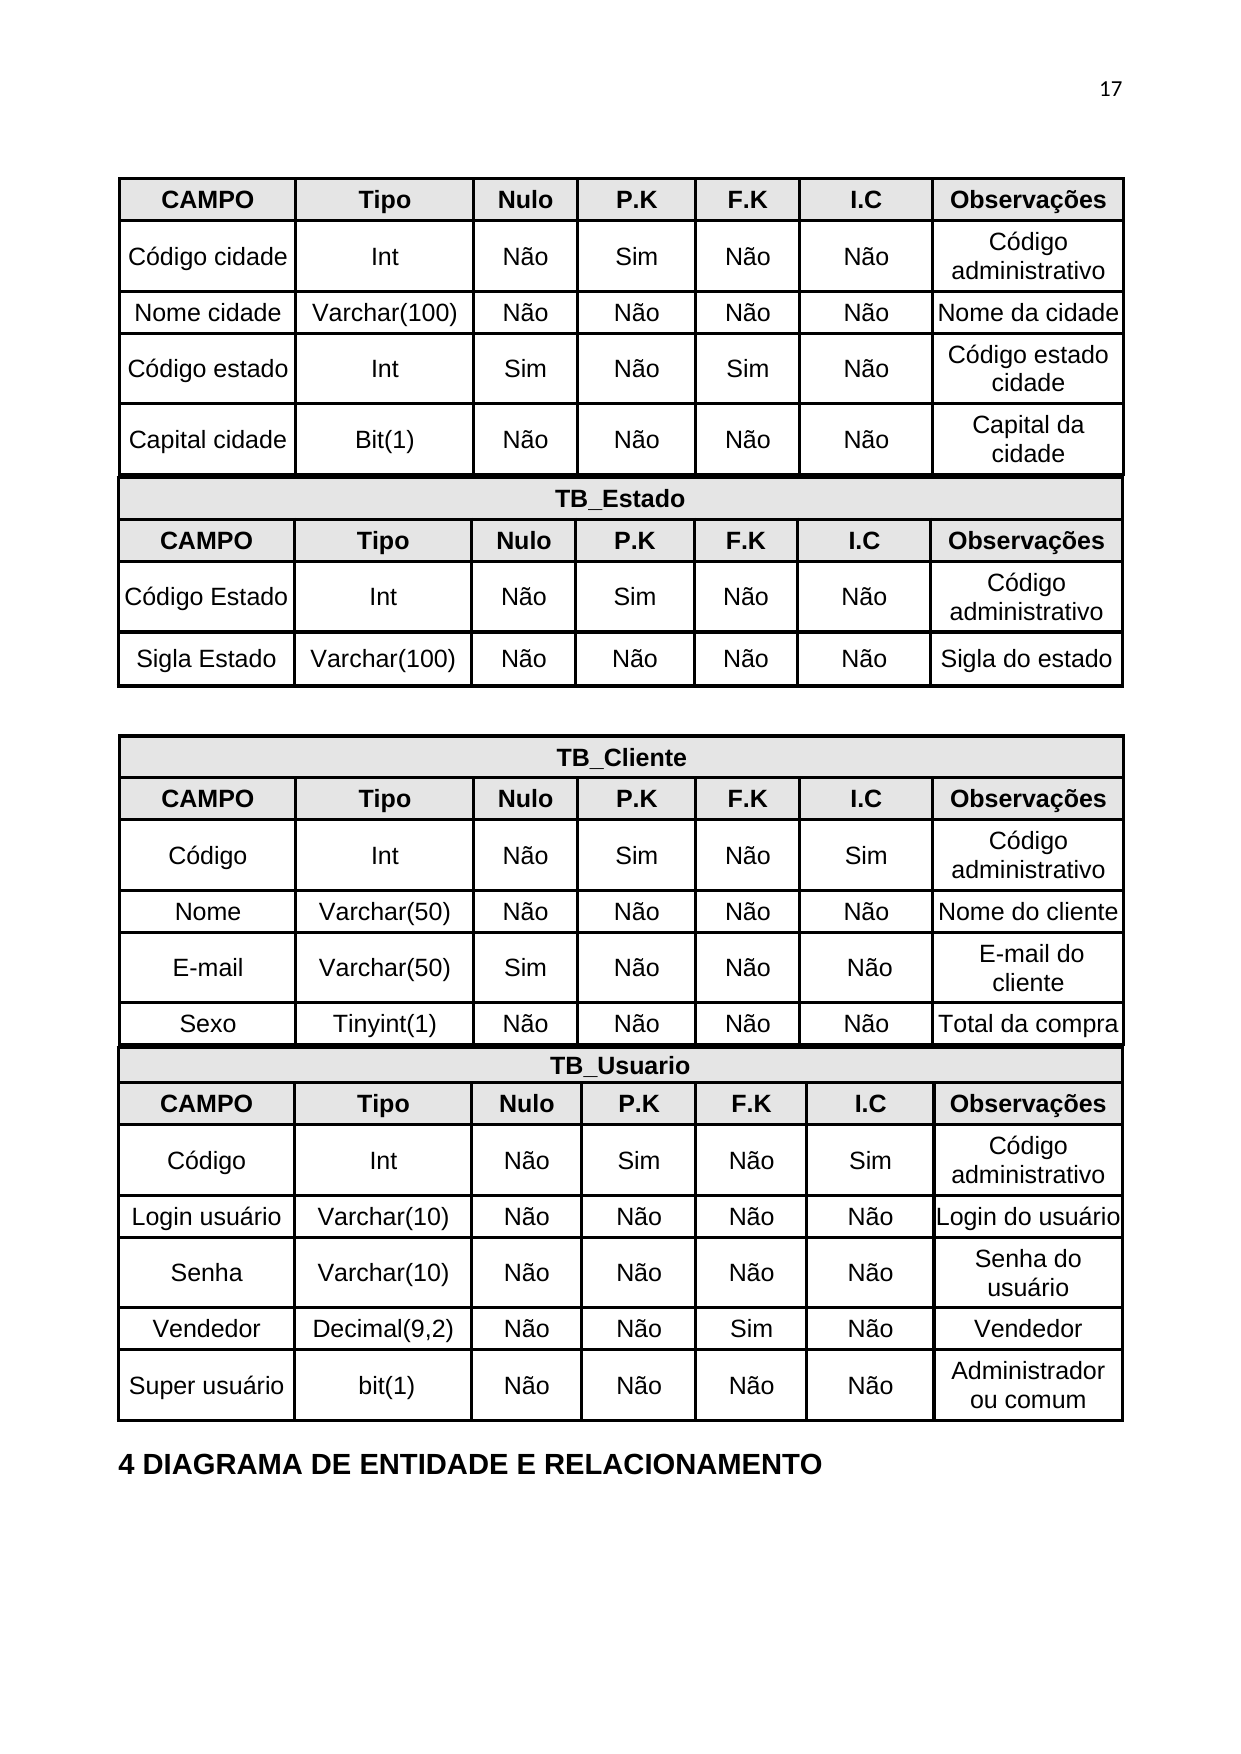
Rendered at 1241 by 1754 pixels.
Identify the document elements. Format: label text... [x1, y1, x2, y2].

table_cell Sim [577, 563, 693, 630]
table_cell Não [697, 892, 798, 931]
table_cell Não [579, 934, 694, 1001]
table_cell Sim [583, 1126, 694, 1194]
subtitle 4 DIAGRAMA DE ENTIDADE E RELACIONAMENTO [118, 1447, 1122, 1480]
table_cell Nulo [475, 180, 576, 219]
table_cell Sim [475, 335, 576, 402]
table_cell Não [801, 293, 931, 332]
table_cell Não [579, 892, 694, 931]
table_cell Vendedor [936, 1309, 1121, 1348]
table_cell Int [297, 222, 472, 290]
table_cell Não [799, 634, 929, 684]
table_cell Super usuário [120, 1351, 293, 1419]
table_cell Não [808, 1239, 932, 1306]
table_cell Sim [697, 335, 798, 402]
table_cell Código [120, 1126, 293, 1194]
table_cell CAMPO [121, 180, 294, 219]
table_cell Não [696, 563, 796, 630]
table_cell Não [473, 563, 574, 630]
table_cell Varchar(10) [296, 1239, 470, 1306]
table_cell Não [801, 934, 931, 1001]
table_header TB_Estado [120, 479, 1121, 518]
table_cell Não [473, 1126, 580, 1194]
table_cell Não [579, 405, 694, 473]
table_cell Não [801, 892, 931, 931]
table_cell Não [475, 1004, 576, 1043]
table_cell Não [473, 634, 574, 684]
table_cell Não [473, 1197, 580, 1236]
table_cell CAMPO [121, 779, 294, 818]
table_cell Sim [579, 821, 694, 889]
table_cell Bit(1) [297, 405, 472, 473]
table_cell Observações [932, 521, 1121, 560]
table_cell Nome [121, 892, 294, 931]
table_cell Varchar(100) [296, 634, 470, 684]
table_cell Não [697, 293, 798, 332]
table_cell Não [475, 892, 576, 931]
table_cell Não [583, 1239, 694, 1306]
table_cell Sim [697, 1309, 805, 1348]
table_cell Int [296, 1126, 470, 1194]
table_cell Não [583, 1197, 694, 1236]
table_cell Int [297, 821, 472, 889]
table_cell Não [697, 1197, 805, 1236]
table_cell Não [697, 222, 798, 290]
table_cell F.K [697, 779, 798, 818]
table_cell Não [583, 1351, 694, 1419]
table_cell Decimal(9,2) [296, 1309, 470, 1348]
table_cell I.C [801, 180, 931, 219]
table_cell Não [583, 1309, 694, 1348]
table_cell Sim [579, 222, 694, 290]
table_cell Não [697, 405, 798, 473]
table_cell bit(1) [296, 1351, 470, 1419]
table_cell Não [799, 563, 929, 630]
table_cell Não [475, 293, 576, 332]
table_cell Sigla Estado [120, 634, 293, 684]
table_cell Não [579, 335, 694, 402]
table_cell Sexo [121, 1004, 294, 1043]
table_header TB_Usuario [120, 1049, 1121, 1081]
table_cell Int [296, 563, 470, 630]
table_cell Não [697, 1351, 805, 1419]
table_cell Tipo [296, 521, 470, 560]
table_cell Senha [120, 1239, 293, 1306]
table_cell Tipo [297, 180, 472, 219]
table_cell Nulo [473, 1084, 580, 1123]
table_cell Não [808, 1197, 932, 1236]
table_cell Não [697, 1239, 805, 1306]
table_cell Sim [801, 821, 931, 889]
table_cell Observações [934, 779, 1122, 818]
table_cell Sim [475, 934, 576, 1001]
table_cell Observações [934, 180, 1122, 219]
table_cell Tinyint(1) [297, 1004, 472, 1043]
table_cell Varchar(50) [297, 892, 472, 931]
table_cell P.K [579, 180, 694, 219]
table_cell Não [473, 1309, 580, 1348]
table_cell Não [579, 293, 694, 332]
table_cell P.K [583, 1084, 694, 1123]
table_cell Não [475, 222, 576, 290]
table_cell Nome cidade [121, 293, 294, 332]
table_cell E-mail [121, 934, 294, 1001]
table_cell Int [297, 335, 472, 402]
table_cell P.K [577, 521, 693, 560]
table_cell Varchar(10) [296, 1197, 470, 1236]
table_cell I.C [799, 521, 929, 560]
table_cell Não [696, 634, 796, 684]
table_cell Login do usuário [936, 1197, 1121, 1236]
table_cell Não [801, 222, 931, 290]
table_cell Nulo [473, 521, 574, 560]
table_cell Código [121, 821, 294, 889]
table_cell Senha do usuário [936, 1239, 1121, 1306]
table_cell Não [697, 821, 798, 889]
table_cell Não [475, 405, 576, 473]
table_cell Não [579, 1004, 694, 1043]
table_cell Capital da cidade [934, 405, 1122, 473]
table_cell Tipo [296, 1084, 470, 1123]
table_cell Nome do cliente [934, 892, 1122, 931]
table_cell Não [475, 821, 576, 889]
table_cell Código administrativo [932, 563, 1121, 630]
table_cell E-mail do cliente [934, 934, 1122, 1001]
table_cell Tipo [297, 779, 472, 818]
table_cell Não [473, 1239, 580, 1306]
table_cell Não [697, 1126, 805, 1194]
table_cell I.C [808, 1084, 932, 1123]
table_cell F.K [697, 180, 798, 219]
table_cell Não [697, 1004, 798, 1043]
table_cell CAMPO [120, 1084, 293, 1123]
table_cell Código administrativo [934, 821, 1122, 889]
table_cell Não [801, 405, 931, 473]
table_cell Não [697, 934, 798, 1001]
table_cell Nome da cidade [934, 293, 1122, 332]
table_cell Não [808, 1351, 932, 1419]
table_header TB_Cliente [121, 738, 1122, 776]
table_cell F.K [696, 521, 796, 560]
table_cell Código estado [121, 335, 294, 402]
table_cell I.C [801, 779, 931, 818]
table_cell Não [577, 634, 693, 684]
table_cell Total da compra [934, 1004, 1122, 1043]
table_cell Capital cidade [121, 405, 294, 473]
table_cell Código cidade [121, 222, 294, 290]
table_cell Não [473, 1351, 580, 1419]
table_cell Código administrativo [934, 222, 1122, 290]
table_cell Nulo [475, 779, 576, 818]
table_cell Sigla do estado [932, 634, 1121, 684]
table_cell Código Estado [120, 563, 293, 630]
table_cell Varchar(100) [297, 293, 472, 332]
table_cell Administrador ou comum [936, 1351, 1121, 1419]
table_cell Não [808, 1309, 932, 1348]
table_cell Login usuário [120, 1197, 293, 1236]
table_cell Varchar(50) [297, 934, 472, 1001]
table_cell Observações [936, 1084, 1121, 1123]
table_cell Não [801, 335, 931, 402]
table_cell Código administrativo [936, 1126, 1121, 1194]
table_cell Sim [808, 1126, 932, 1194]
table_cell Vendedor [120, 1309, 293, 1348]
table_cell F.K [697, 1084, 805, 1123]
table_cell P.K [579, 779, 694, 818]
table_cell Não [801, 1004, 931, 1043]
table_cell CAMPO [120, 521, 293, 560]
table_cell Código estado cidade [934, 335, 1122, 402]
